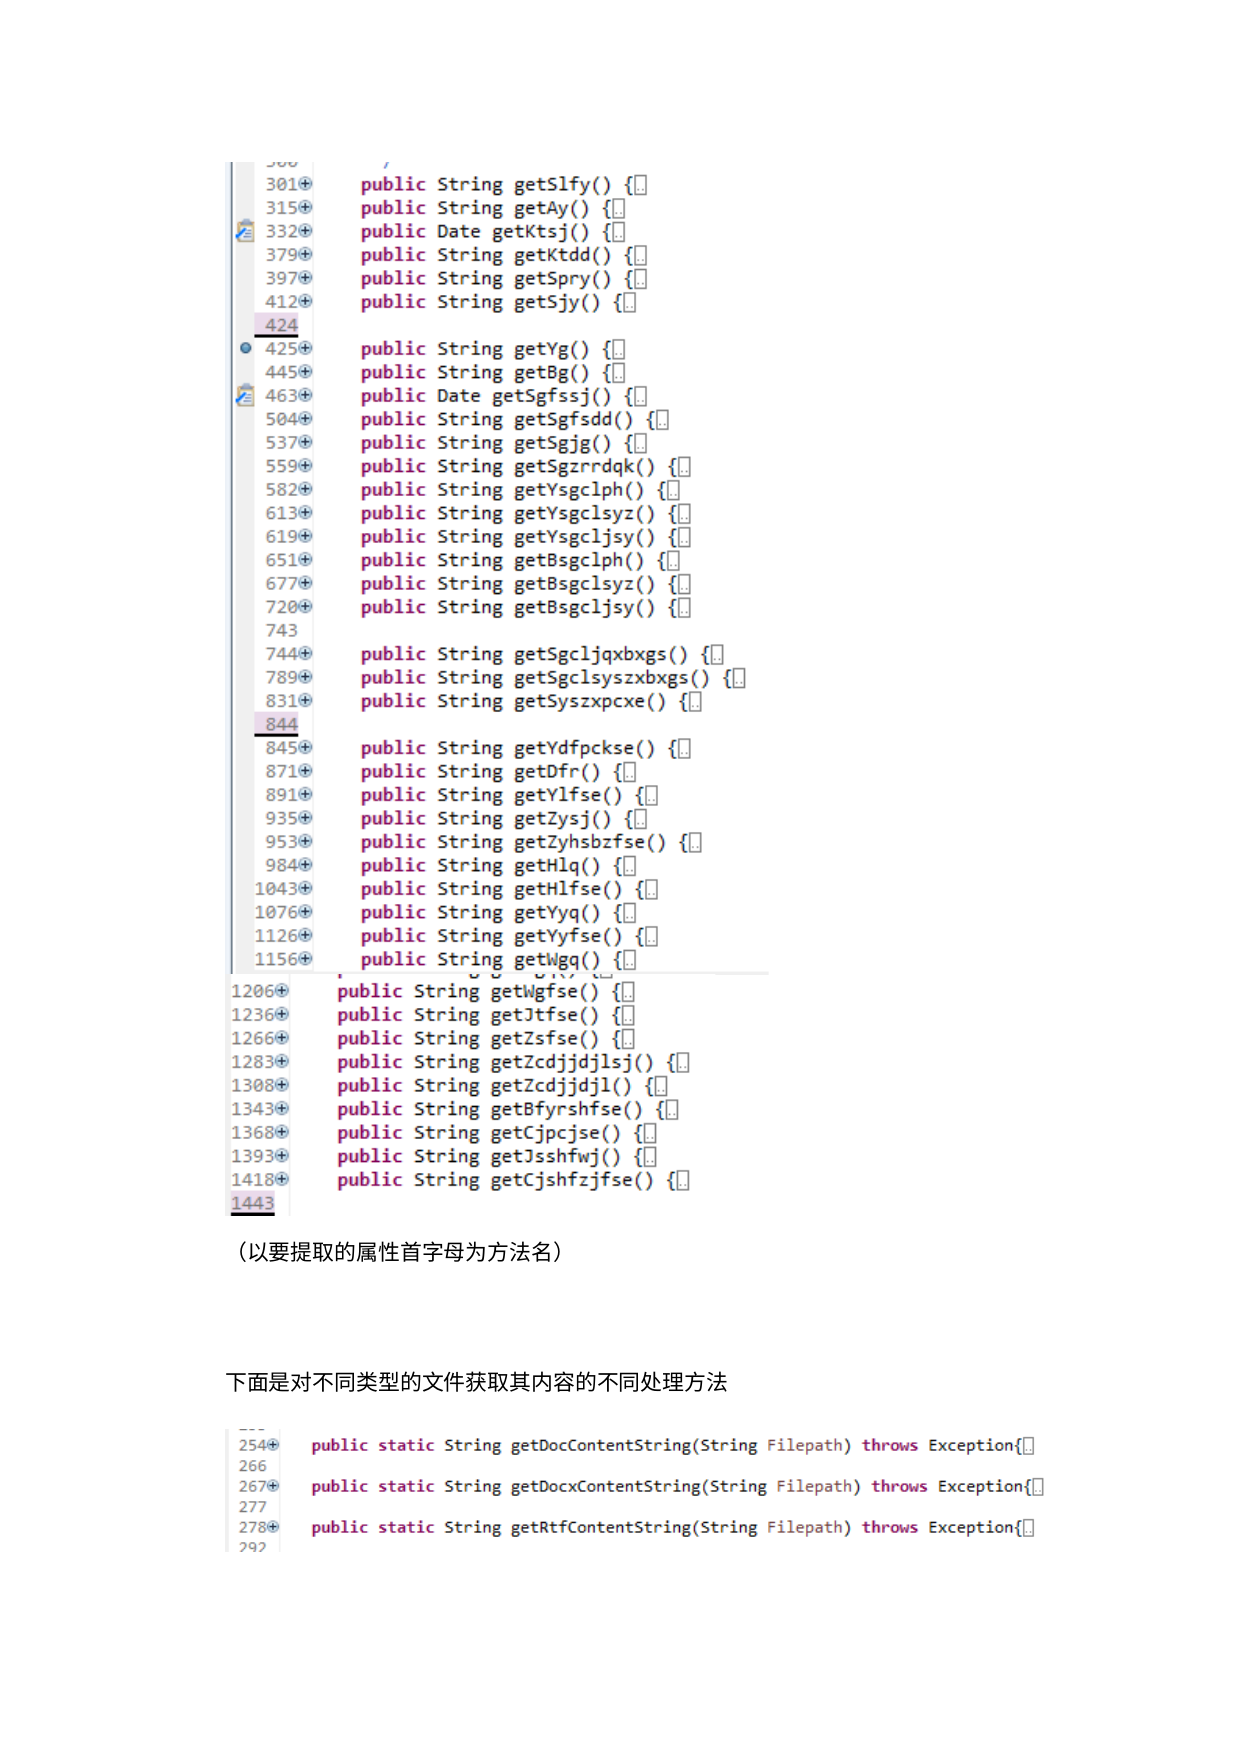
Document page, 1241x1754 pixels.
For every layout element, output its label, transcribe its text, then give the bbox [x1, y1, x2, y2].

text 下面是对不同类型的文件获取其内容的不同处理方法 [225, 1364, 1053, 1397]
picture [225, 1429, 1091, 1552]
picture [225, 162, 769, 1216]
text （以要提取的属性首字母为方法名） [225, 1234, 1053, 1267]
